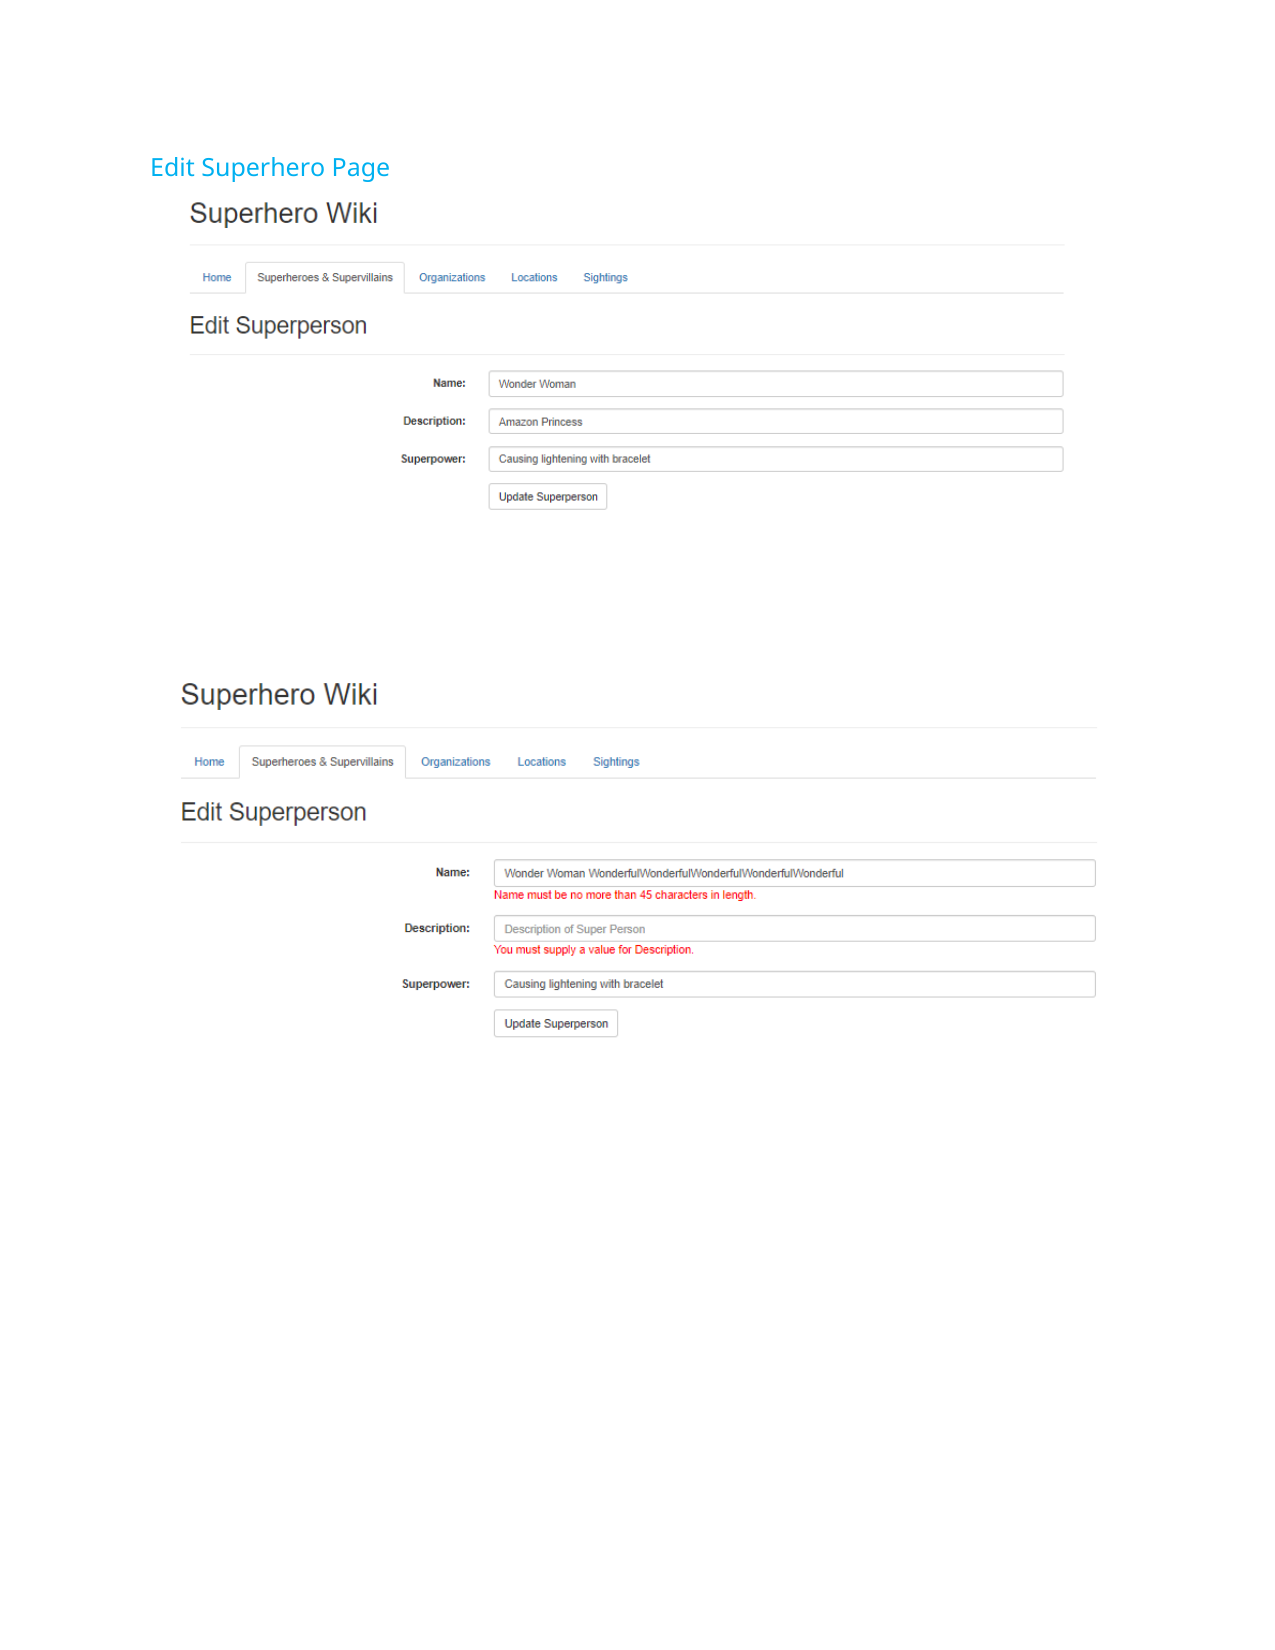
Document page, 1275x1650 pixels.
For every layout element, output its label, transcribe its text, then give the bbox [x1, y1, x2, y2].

picture [150, 666, 1125, 1150]
picture [150, 186, 1125, 601]
subtitle Edit Superhero Page [150, 150, 1125, 184]
